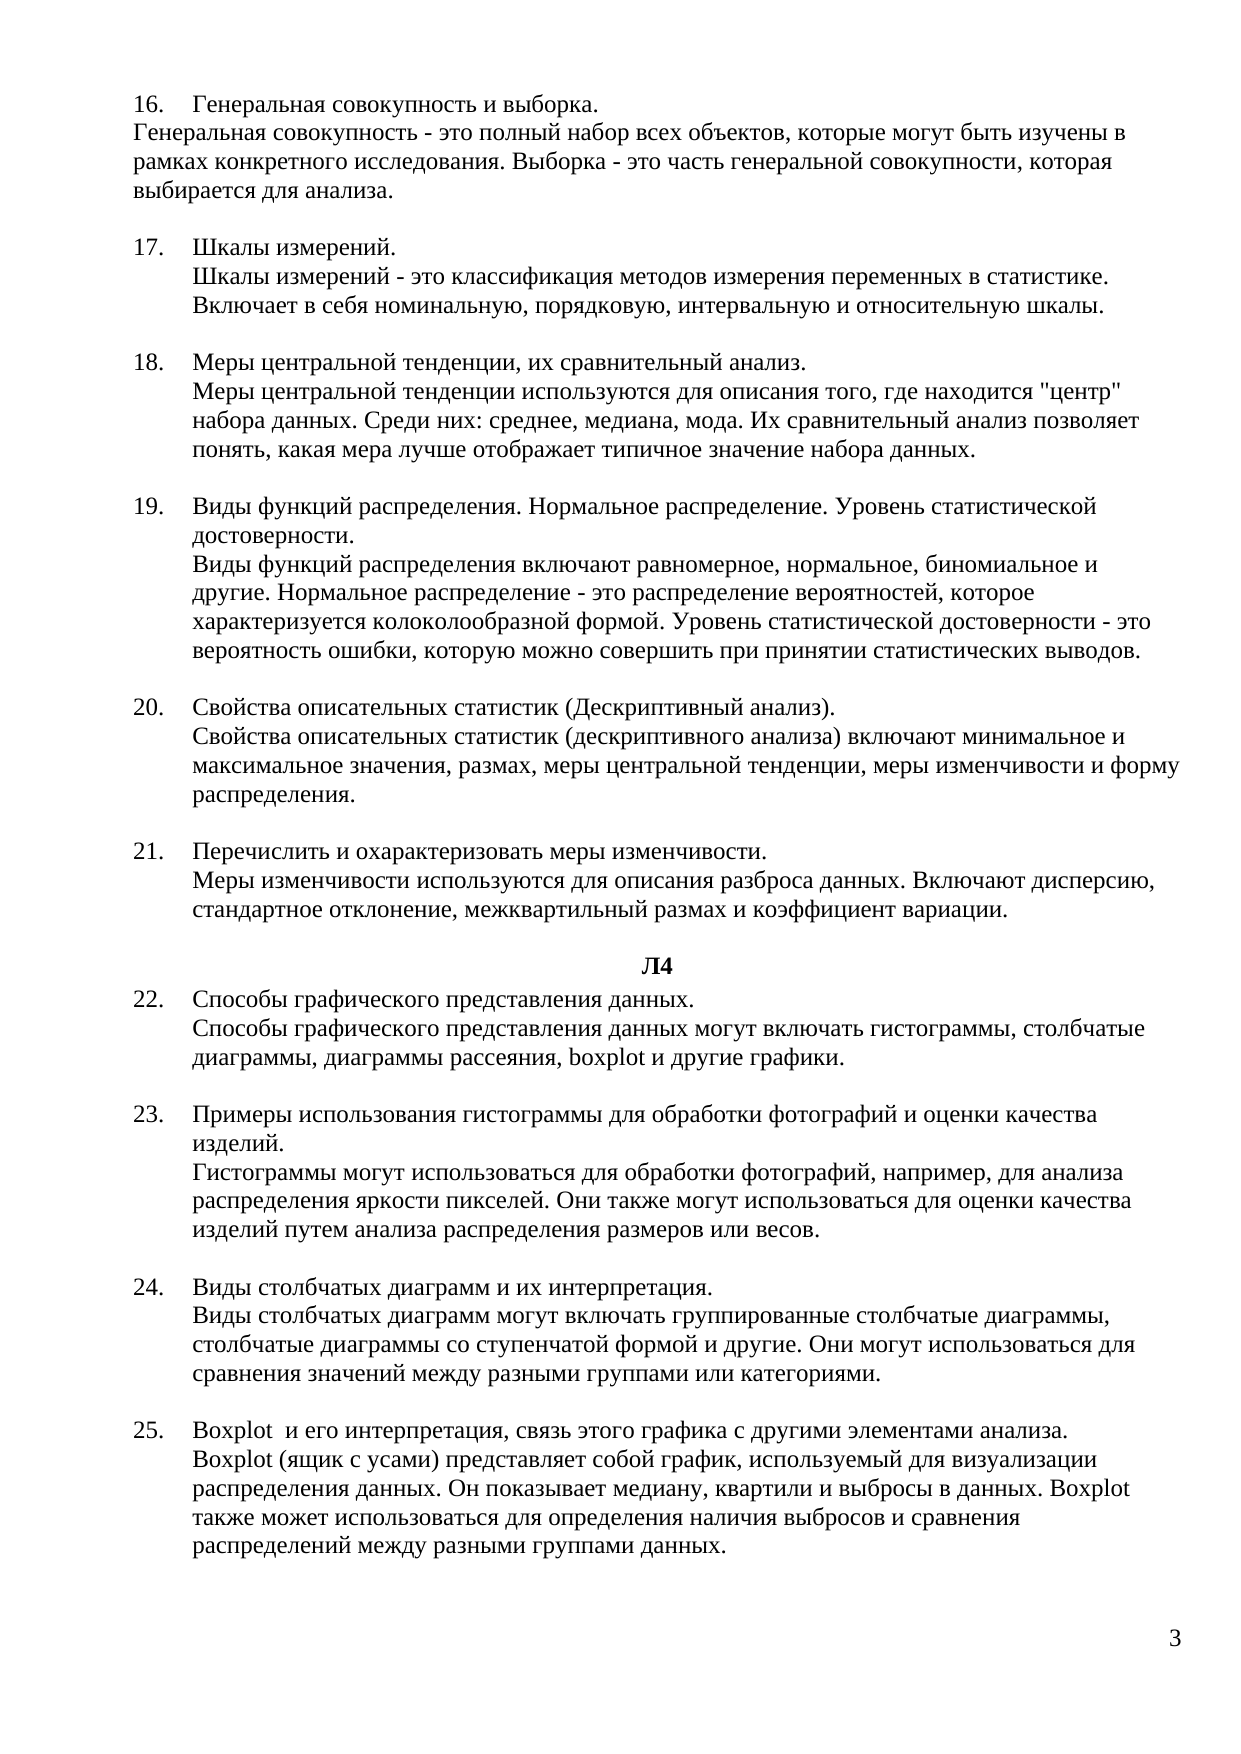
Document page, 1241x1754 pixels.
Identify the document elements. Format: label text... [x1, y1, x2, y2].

list Примеры использования гистограммы для обработки фотографий и оценки качества изделий. [133, 1099, 1181, 1157]
list Меры центральной тенденции, их сравнительный анализ. [133, 347, 1181, 376]
list Виды столбчатых диаграмм и их интерпретация. [133, 1272, 1181, 1300]
list Меры центральной тенденции используются для описания того, где находится "центр" набора данных. Среди них: среднее, медиана, мода. Их сравнительный анализ позволяет понять, какая мера лучше отображает типичное значение набора данных. [192, 376, 1181, 462]
list Перечислить и охарактеризовать меры изменчивости. [133, 836, 1181, 865]
list Генеральная совокупность и выборка. [133, 89, 1181, 117]
list Boxplot и его интерпретация, связь этого графика с другими элементами анализа. [133, 1415, 1181, 1444]
list Виды функций распределения. Нормальное распределение. Уровень статистической достоверности. [133, 491, 1181, 549]
list Шкалы измерений - это классификация методов измерения переменных в статистике. Включает в себя номинальную, порядковую, интервальную и относительную шкалы. [192, 261, 1181, 319]
list Виды столбчатых диаграмм могут включать группированные столбчатые диаграммы, столбчатые диаграммы со ступенчатой формой и другие. Они могут использоваться для сравнения значений между разными группами или категориями. [192, 1300, 1181, 1387]
list Boxplot (ящик с усами) представляет собой график, используемый для визуализации распределения данных. Он показывает медиану, квартили и выбросы в данных. Boxplot также может использоваться для определения наличия выбросов и сравнения распределений между разными группами данных. [192, 1444, 1181, 1559]
list Виды функций распределения включают равномерное, нормальное, биномиальное и другие. Нормальное распределение - это распределение вероятностей, которое характеризуется колоколообразной формой. Уровень статистической достоверности - это вероятность ошибки, которую можно совершить при принятии статистических выводов. [192, 549, 1181, 664]
list Свойства описательных статистик (дескриптивного анализа) включают минимальное и максимальное значения, размах, меры центральной тенденции, меры изменчивости и форму распределения. [192, 721, 1181, 807]
list Л4 [133, 951, 1181, 980]
list Способы графического представления данных. [133, 984, 1181, 1013]
list Меры изменчивости используются для описания разброса данных. Включают дисперсию, стандартное отклонение, межквартильный размах и коэффициент вариации. [192, 865, 1181, 922]
list Свойства описательных статистик (Дескриптивный анализ). [133, 692, 1181, 721]
text Генеральная совокупность - это полный набор всех объектов, которые могут быть изучены в рамках конкретного исследования. Выборка - это часть генеральной совокупности, которая выбирается для анализа. [133, 117, 1181, 204]
list Способы графического представления данных могут включать гистограммы, столбчатые диаграммы, диаграммы рассеяния, boxplot и другие графики. [192, 1013, 1181, 1070]
list Гистограммы могут использоваться для обработки фотографий, например, для анализа распределения яркости пикселей. Они также могут использоваться для оценки качества изделий путем анализа распределения размеров или весов. [192, 1157, 1181, 1243]
list Шкалы измерений. [133, 232, 1181, 261]
